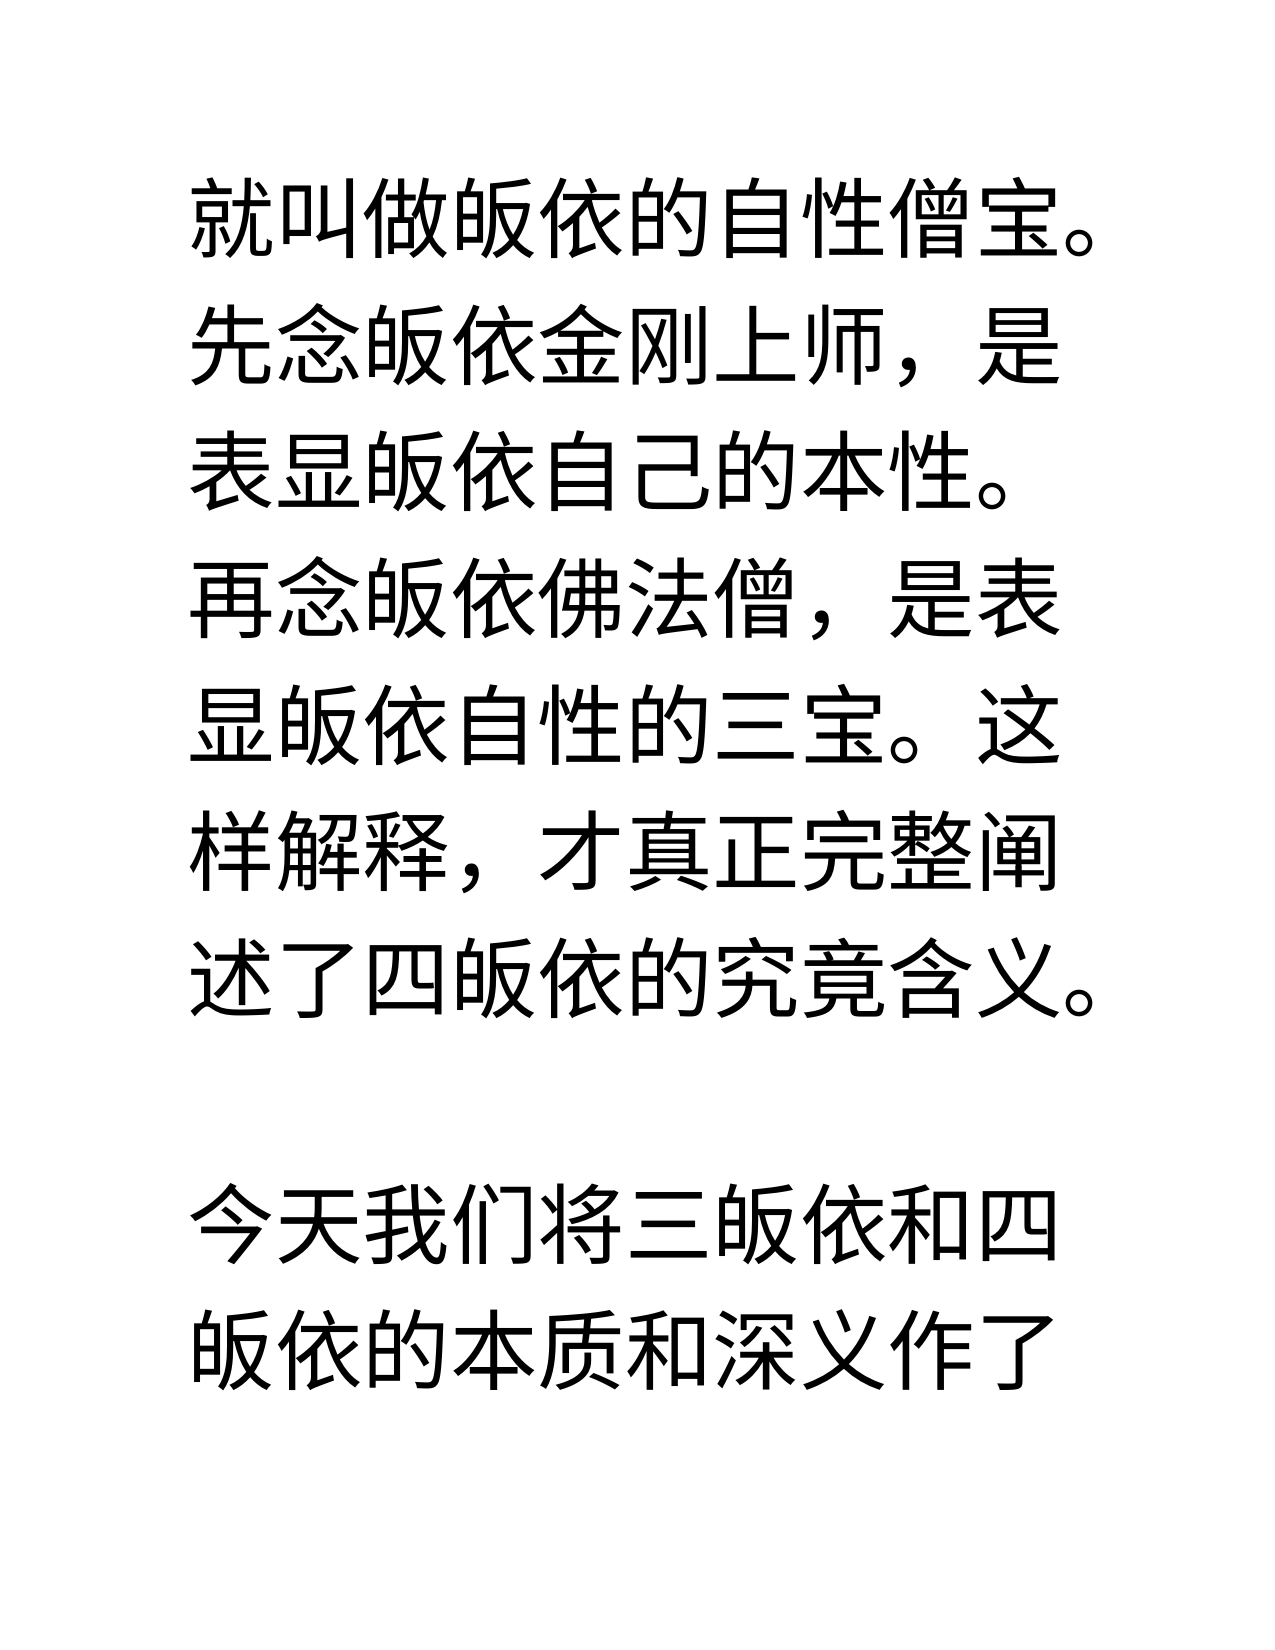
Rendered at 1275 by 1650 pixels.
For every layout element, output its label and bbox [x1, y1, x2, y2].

text [187, 1156, 1087, 1409]
text [187, 150, 1087, 1037]
